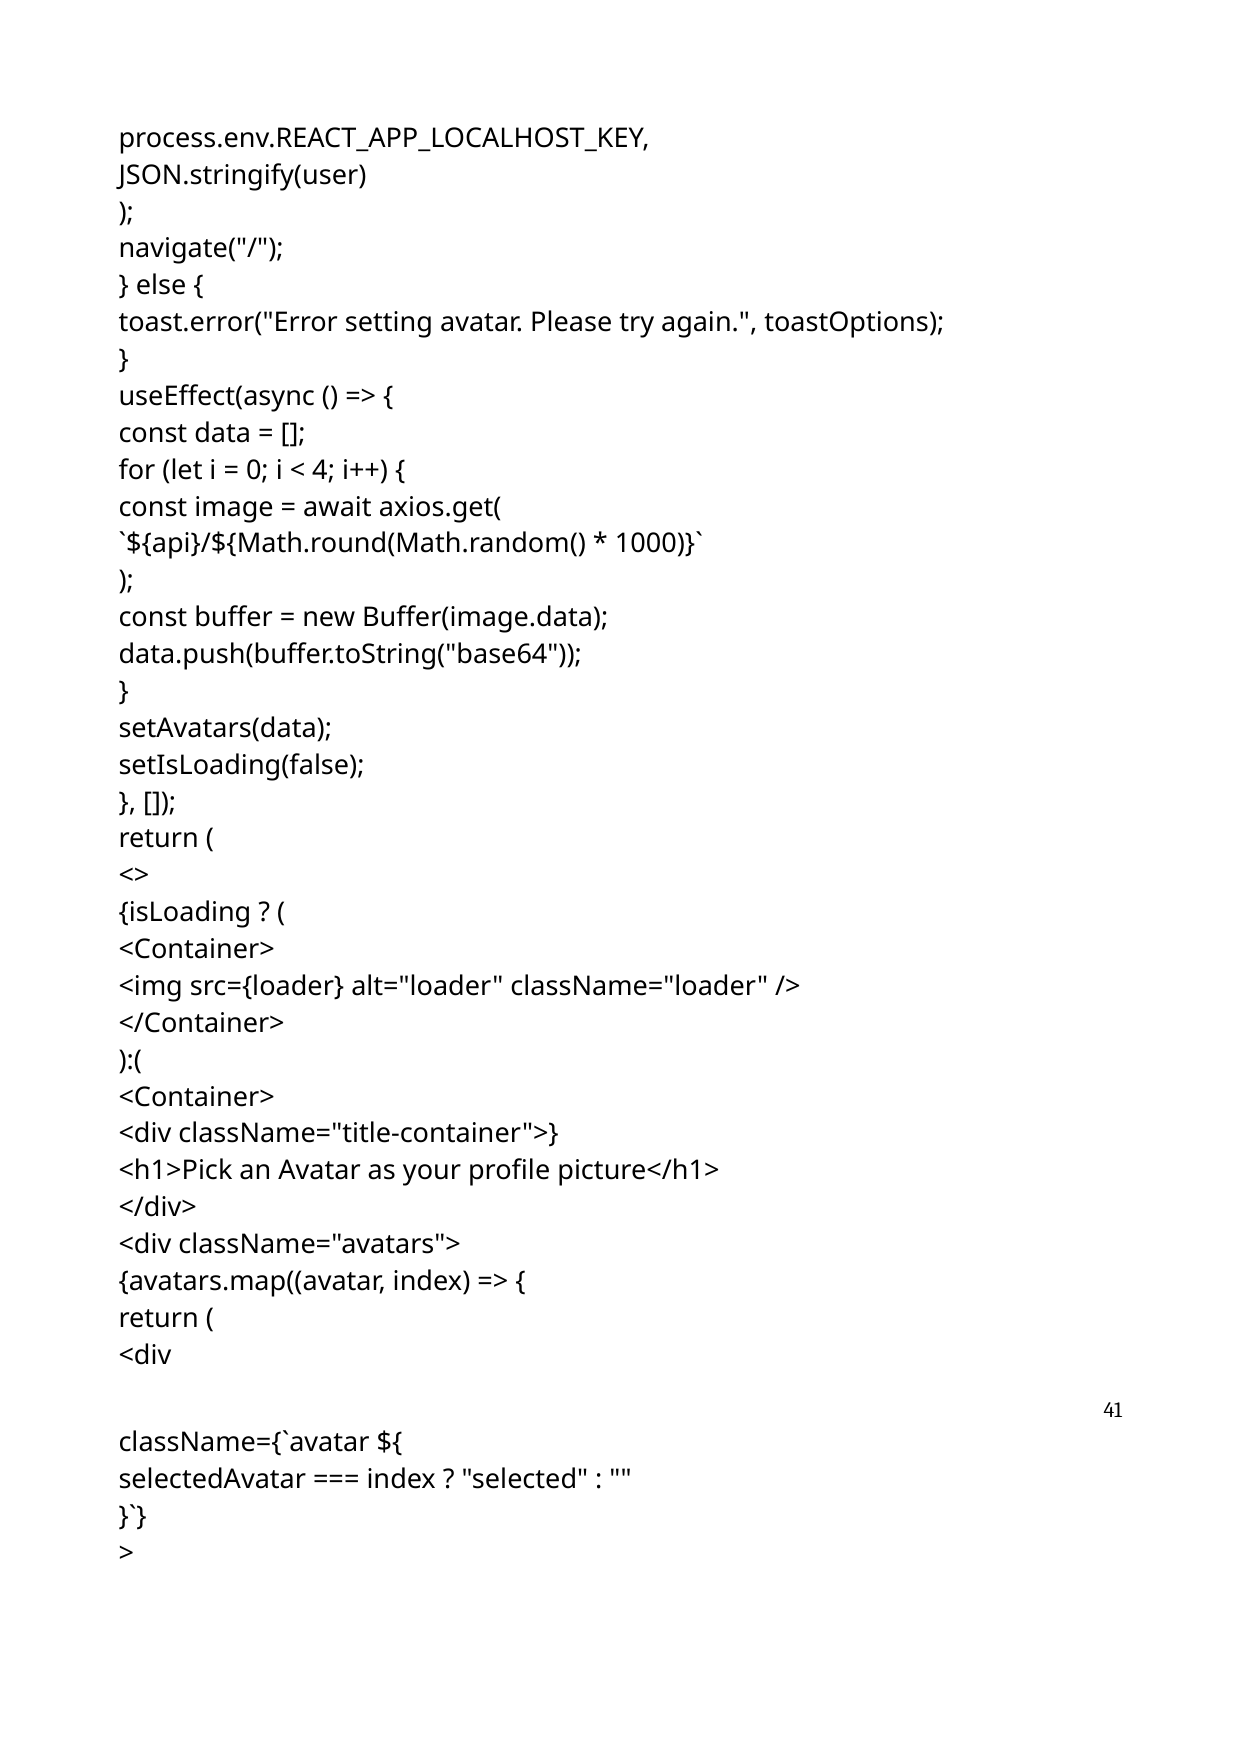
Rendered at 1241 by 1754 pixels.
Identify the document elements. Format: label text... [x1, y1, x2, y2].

text setAvatars(data); [118, 708, 1122, 745]
text <Container> [118, 929, 1122, 966]
text navigate("/"); [118, 229, 1122, 266]
text {isLoading ? ( [118, 893, 1122, 929]
text return ( [118, 1298, 1122, 1335]
text selectedAvatar === index ? "selected" : "" [118, 1459, 1122, 1496]
text } [118, 671, 1122, 708]
text 41 [118, 1397, 1122, 1422]
text data.push(buffer.toString("base64")); [118, 634, 1122, 671]
text return ( [118, 819, 1122, 856]
text } else { [118, 266, 1122, 303]
text const image = await axios.get( [118, 487, 1122, 524]
text </Container> [118, 1003, 1122, 1040]
text for (let i = 0; i < 4; i++) { [118, 450, 1122, 487]
text <div className="avatars"> [118, 1224, 1122, 1261]
text useEffect(async () => { [118, 376, 1122, 413]
text {avatars.map((avatar, index) => { [118, 1261, 1122, 1298]
text `${api}/${Math.round(Math.random() * 1000)}` [118, 524, 1122, 561]
text ):( [118, 1040, 1122, 1077]
text } [118, 339, 1122, 376]
text <h1>Pick an Avatar as your profile picture</h1> [118, 1151, 1122, 1188]
text ); [118, 192, 1122, 229]
text ); [118, 561, 1122, 598]
text <img src={loader} alt="loader" className="loader" /> [118, 966, 1122, 1003]
text process.env.REACT_APP_LOCALHOST_KEY, [118, 118, 1122, 155]
text className={`avatar ${ [118, 1422, 1122, 1459]
text toast.error("Error setting avatar. Please try again.", toastOptions); [118, 303, 1122, 339]
text const data = []; [118, 413, 1122, 450]
text <> [118, 856, 1122, 893]
text const buffer = new Buffer(image.data); [118, 598, 1122, 634]
text <div className="title-container">} [118, 1114, 1122, 1151]
text JSON.stringify(user) [118, 155, 1122, 192]
text </div> [118, 1188, 1122, 1224]
text <div [118, 1335, 1122, 1372]
text }`} [118, 1496, 1122, 1533]
text setIsLoading(false); [118, 745, 1122, 782]
text > [118, 1533, 1122, 1570]
text }, []); [118, 782, 1122, 819]
text <Container> [118, 1077, 1122, 1114]
